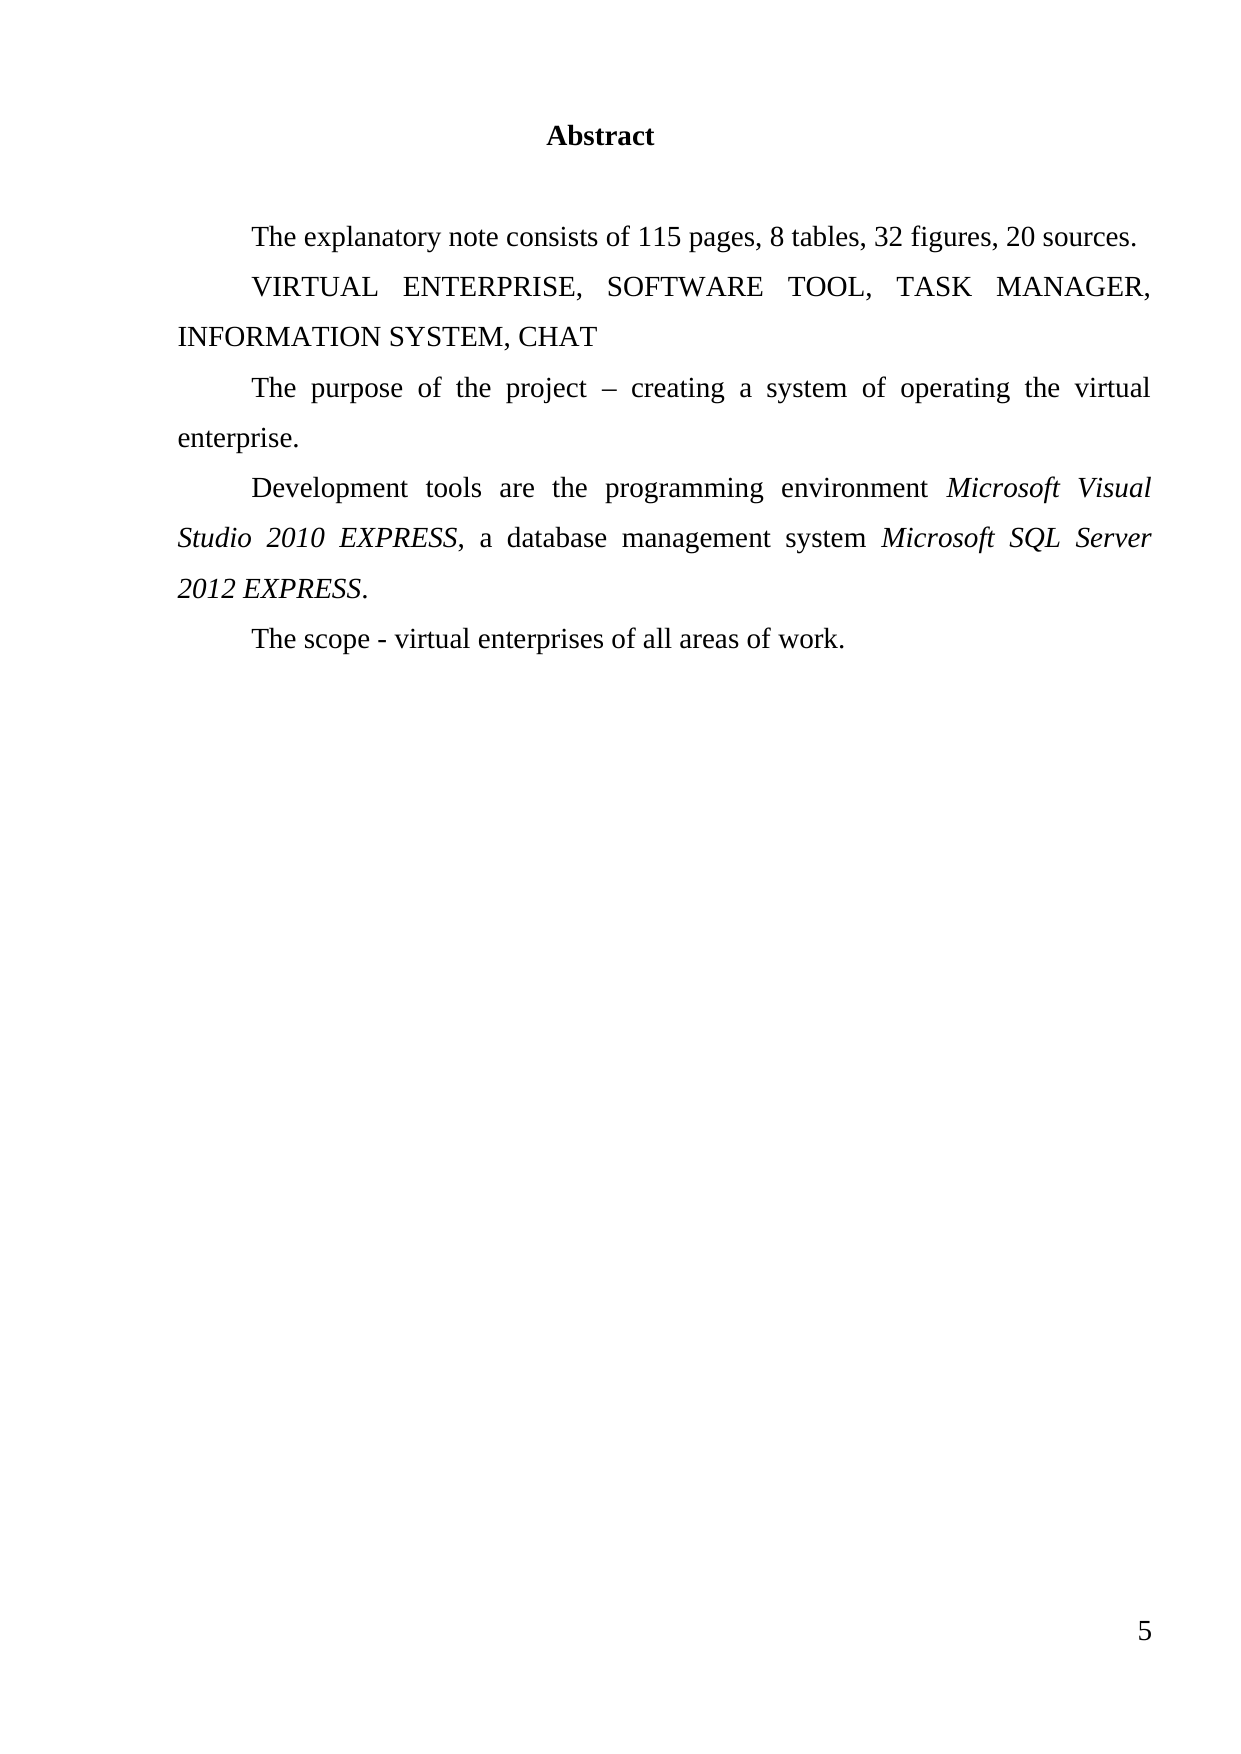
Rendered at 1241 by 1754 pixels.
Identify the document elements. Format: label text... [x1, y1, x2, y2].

text The scope - virtual enterprises of all areas of work. [177, 621, 1152, 655]
text Development tools are the programming environment Microsoft Visual Studio 2010 EXPRESS, a database management system Microsoft SQL Server 2012 EXPRESS. [177, 470, 1152, 604]
text Abstract [472, 118, 1152, 152]
text The purpose of the project – creating a system of operating the virtual enterprise. [177, 370, 1152, 453]
text VIRTUAL ENTERPRISE, SOFTWARE TOOL, TASK MANAGER, INFORMATION SYSTEM, CHAT [177, 269, 1152, 353]
text The explanatory note consists of 115 pages, 8 tables, 32 figures, 20 sources. [177, 219, 1152, 252]
